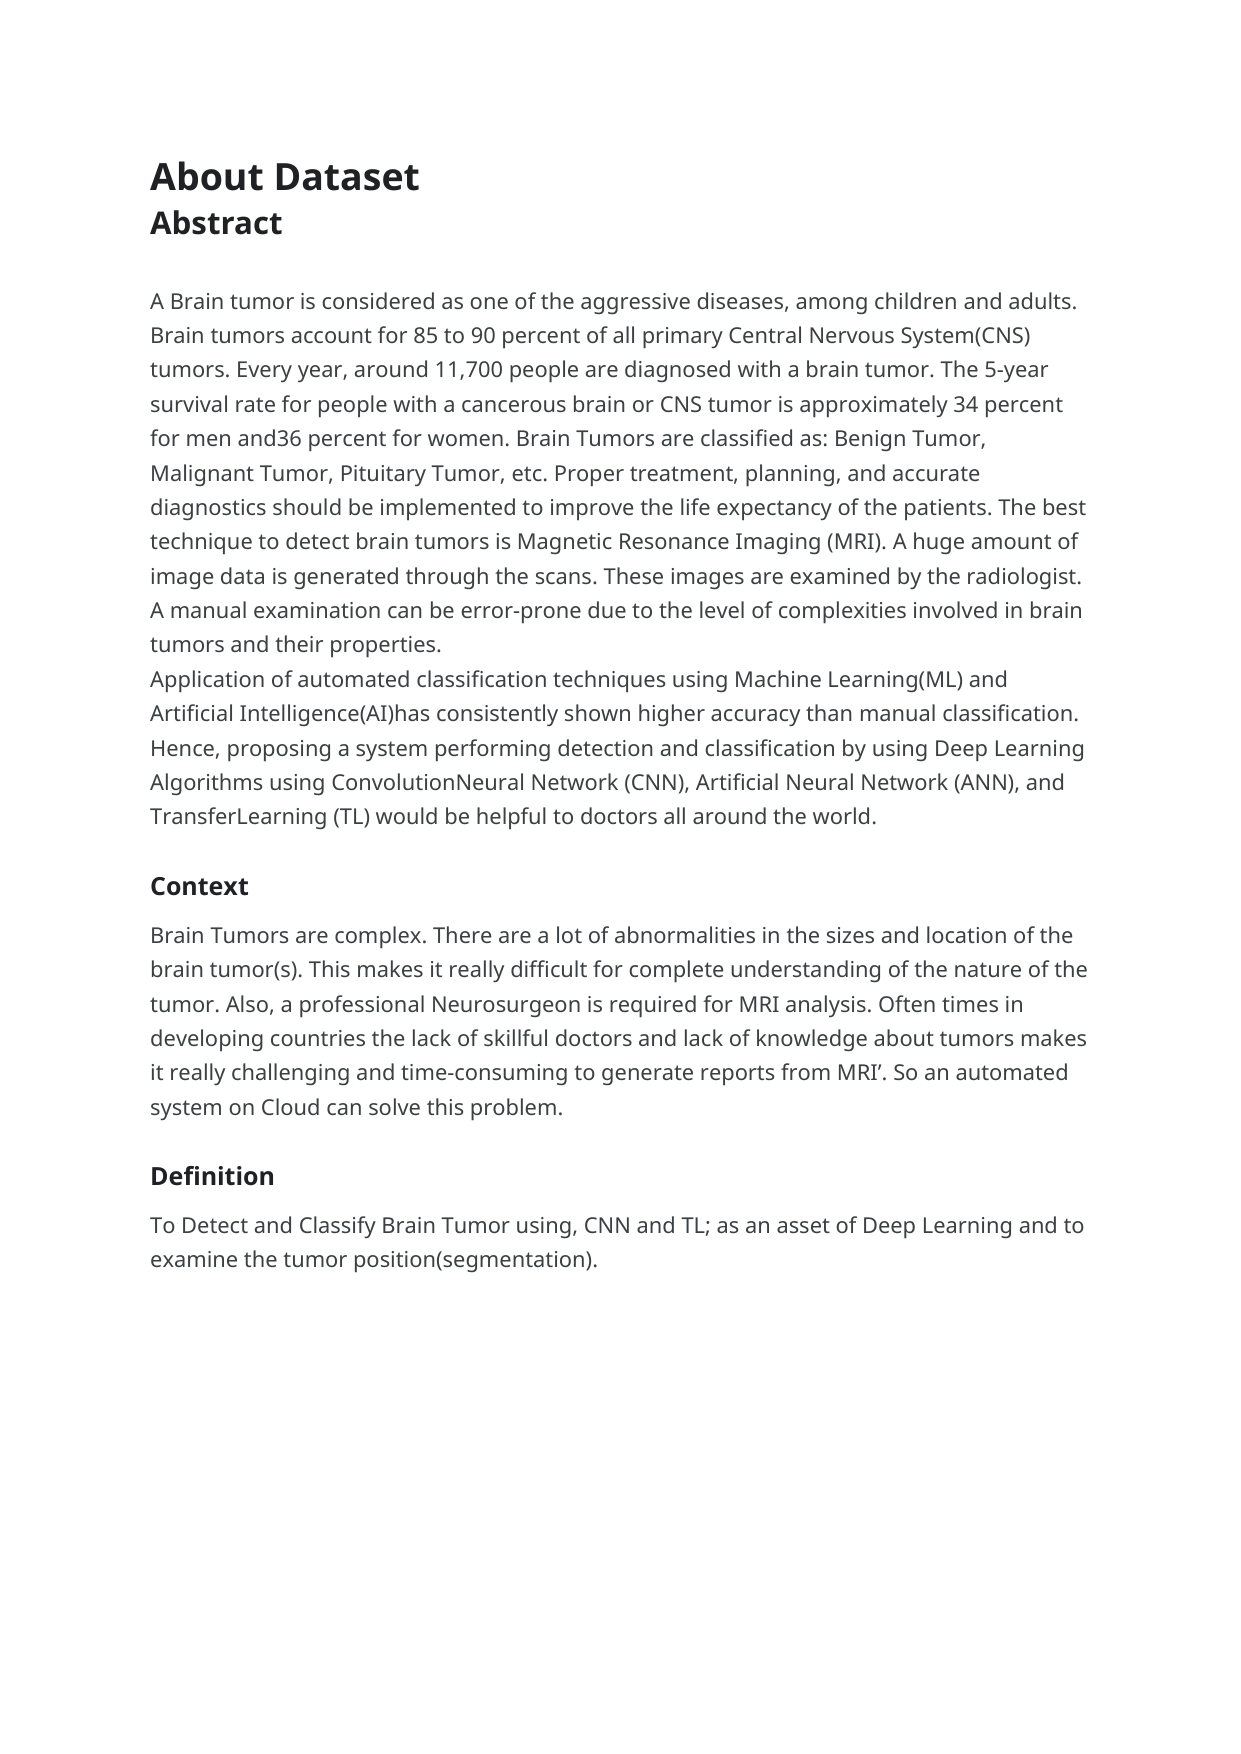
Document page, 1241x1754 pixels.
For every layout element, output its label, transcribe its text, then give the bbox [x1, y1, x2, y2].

text Definition [150, 1159, 1090, 1193]
text To Detect and Classify Brain Tumor using, CNN and TL; as an asset of Deep Learning and to examine the tumor position(segmentation). [150, 1206, 1090, 1274]
text Brain Tumors are complex. There are a lot of abnormalities in the sizes and location of the brain tumor(s). This makes it really difficult for complete understanding of the nature of the tumor. Also, a professional Neurosurgeon is required for MRI analysis. Often times in developing countries the lack of skillful doctors and lack of knowledge about tumors makes it really challenging and time-consuming to generate reports from MRI’. So an automated system on Cloud can solve this problem. [150, 915, 1090, 1121]
text About Dataset [150, 150, 1090, 201]
text Context [150, 869, 1090, 903]
text A Brain tumor is considered as one of the aggressive diseases, among children and adults. Brain tumors account for 85 to 90 percent of all primary Central Nervous System(CNS) tumors. Every year, around 11,700 people are diagnosed with a brain tumor. The 5-year survival rate for people with a cancerous brain or CNS tumor is approximately 34 percent for men and36 percent for women. Brain Tumors are classified as: Benign Tumor, Malignant Tumor, Pituitary Tumor, etc. Proper treatment, planning, and accurate diagnostics should be implemented to improve the life expectancy of the patients. The best technique to detect brain tumors is Magnetic Resonance Imaging (MRI). A huge amount of image data is generated through the scans. These images are examined by the radiologist. A manual examination can be error-prone due to the level of complexities involved in brain tumors and their properties. Application of automated classification techniques using Machine Learning(ML) and Artificial Intelligence(AI)has consistently shown higher accuracy than manual classification. Hence, proposing a system performing detection and classification by using Deep Learning Algorithms using ConvolutionNeural Network (CNN), Artificial Neural Network (ANN), and TransferLearning (TL) would be helpful to doctors all around the world. [150, 281, 1090, 831]
text Abstract [150, 201, 1090, 244]
